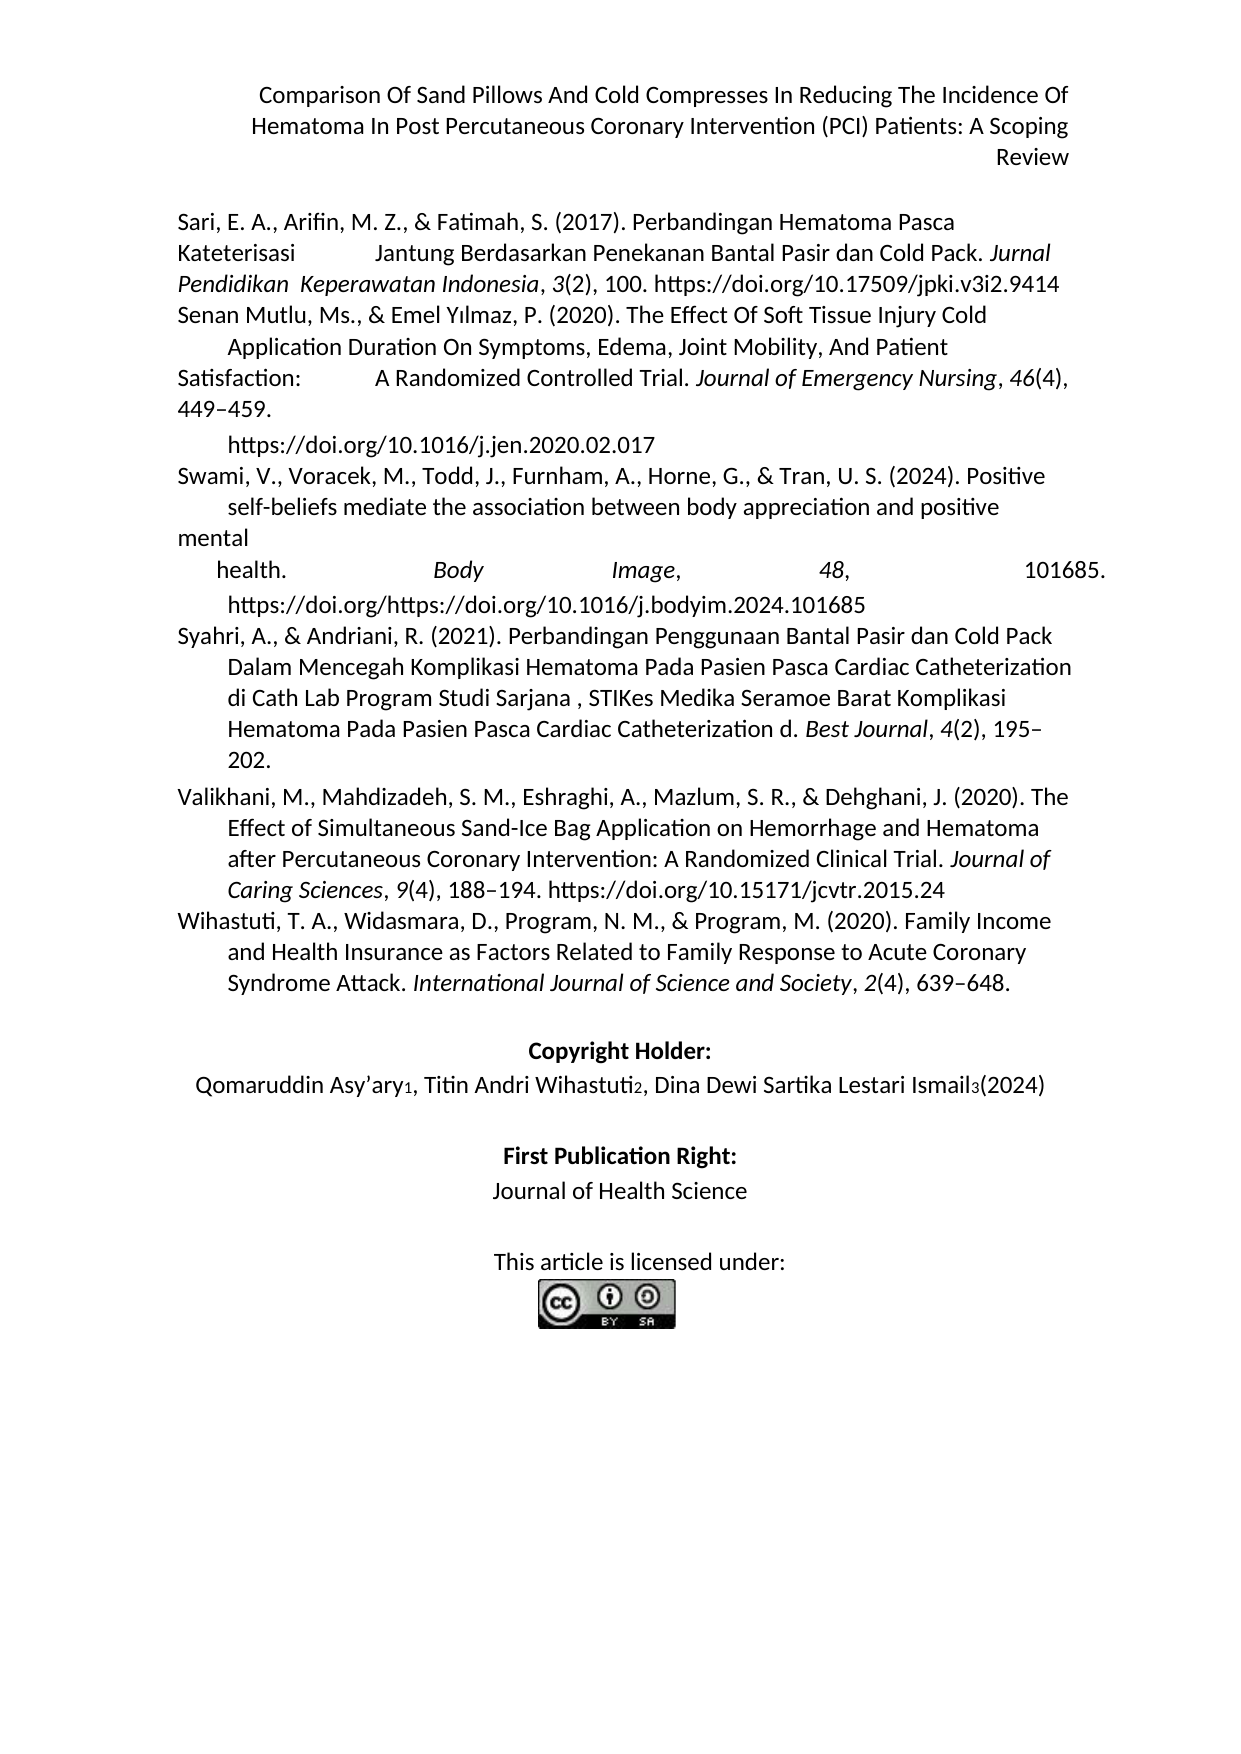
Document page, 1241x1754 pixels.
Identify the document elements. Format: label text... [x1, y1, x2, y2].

table_header Body [364, 556, 552, 587]
table_header health. [176, 556, 364, 587]
table_header Image, [552, 556, 740, 587]
text Copyright Holder: [150, 1039, 1090, 1064]
text Journal of Health Science [150, 1179, 1090, 1204]
text Sari, E. A., Arifin, M. Z., & Fatimah, S. (2017). Perbandingan Hematoma Pasca Kateterisasi Jantung Berdasarkan Penekanan Bantal Pasir dan Cold Pack. Jurnal Pendidikan Keperawatan Indonesia, 3(2), 100. https://doi.org/10.17509/jpki.v3i2.9414 Senan Mutlu, Ms., & Emel Yılmaz, P. (2020). The Effect Of Soft Tissue Injury Cold Application Duration On Symptoms, Edema, Joint Mobility, And Patient Satisfaction: A Randomized Controlled Trial. Journal of Emergency Nursing, 46(4), 449–459. [177, 206, 1075, 423]
text https://doi.org/10.1016/j.jen.2020.02.017 Swami, V., Voracek, M., Todd, J., Furnham, A., Horne, G., & Tran, U. S. (2024). Positive self-beliefs mediate the association between body appreciation and positive mental [177, 429, 1075, 553]
text First Publication Right: [150, 1144, 1090, 1169]
table_header 101685. [928, 556, 1116, 587]
text Valikhani, M., Mahdizadeh, S. M., Eshraghi, A., Mazlum, S. R., & Dehghani, J. (2020). The Effect of Simultaneous Sand-Ice Bag Application on Hemorrhage and Hematoma after Percutaneous Coronary Intervention: A Randomized Clinical Trial. Journal of Caring Sciences, 9(4), 188–194. https://doi.org/10.15171/jcvtr.2015.24 Wihastuti, T. A., Widasmara, D., Program, N. M., & Program, M. (2020). Family Income and Health Insurance as Factors Related to Family Response to Acute Coronary Syndrome Attack. International Journal of Science and Society, 2(4), 639–648. [177, 781, 1075, 998]
table_header 48, [740, 556, 928, 587]
text This article is licensed under: [150, 1250, 786, 1275]
text https://doi.org/https://doi.org/10.1016/j.bodyim.2024.101685 Syahri, A., & Andriani, R. (2021). Perbandingan Penggunaan Bantal Pasir dan Cold Pack Dalam Mencegah Komplikasi Hematoma Pada Pasien Pasca Cardiac Catheterization di Cath Lab Program Studi Sarjana , STIKes Medika Seramoe Barat Komplikasi Hematoma Pada Pasien Pasca Cardiac Catheterization d. Best Journal, 4(2), 195– 202. [177, 589, 1075, 775]
picture [538, 1279, 676, 1329]
text Qomaruddin Asy’ary1, Titin Andri Wihastuti2, Dina Dewi Sartika Lestari Ismail3(2024) [150, 1072, 1090, 1099]
text Comparison Of Sand Pillows And Cold Compresses In Reducing The Incidence Of Hematoma In Post Percutaneous Coronary Intervention (PCI) Patients: A Scoping Review [240, 79, 1069, 171]
